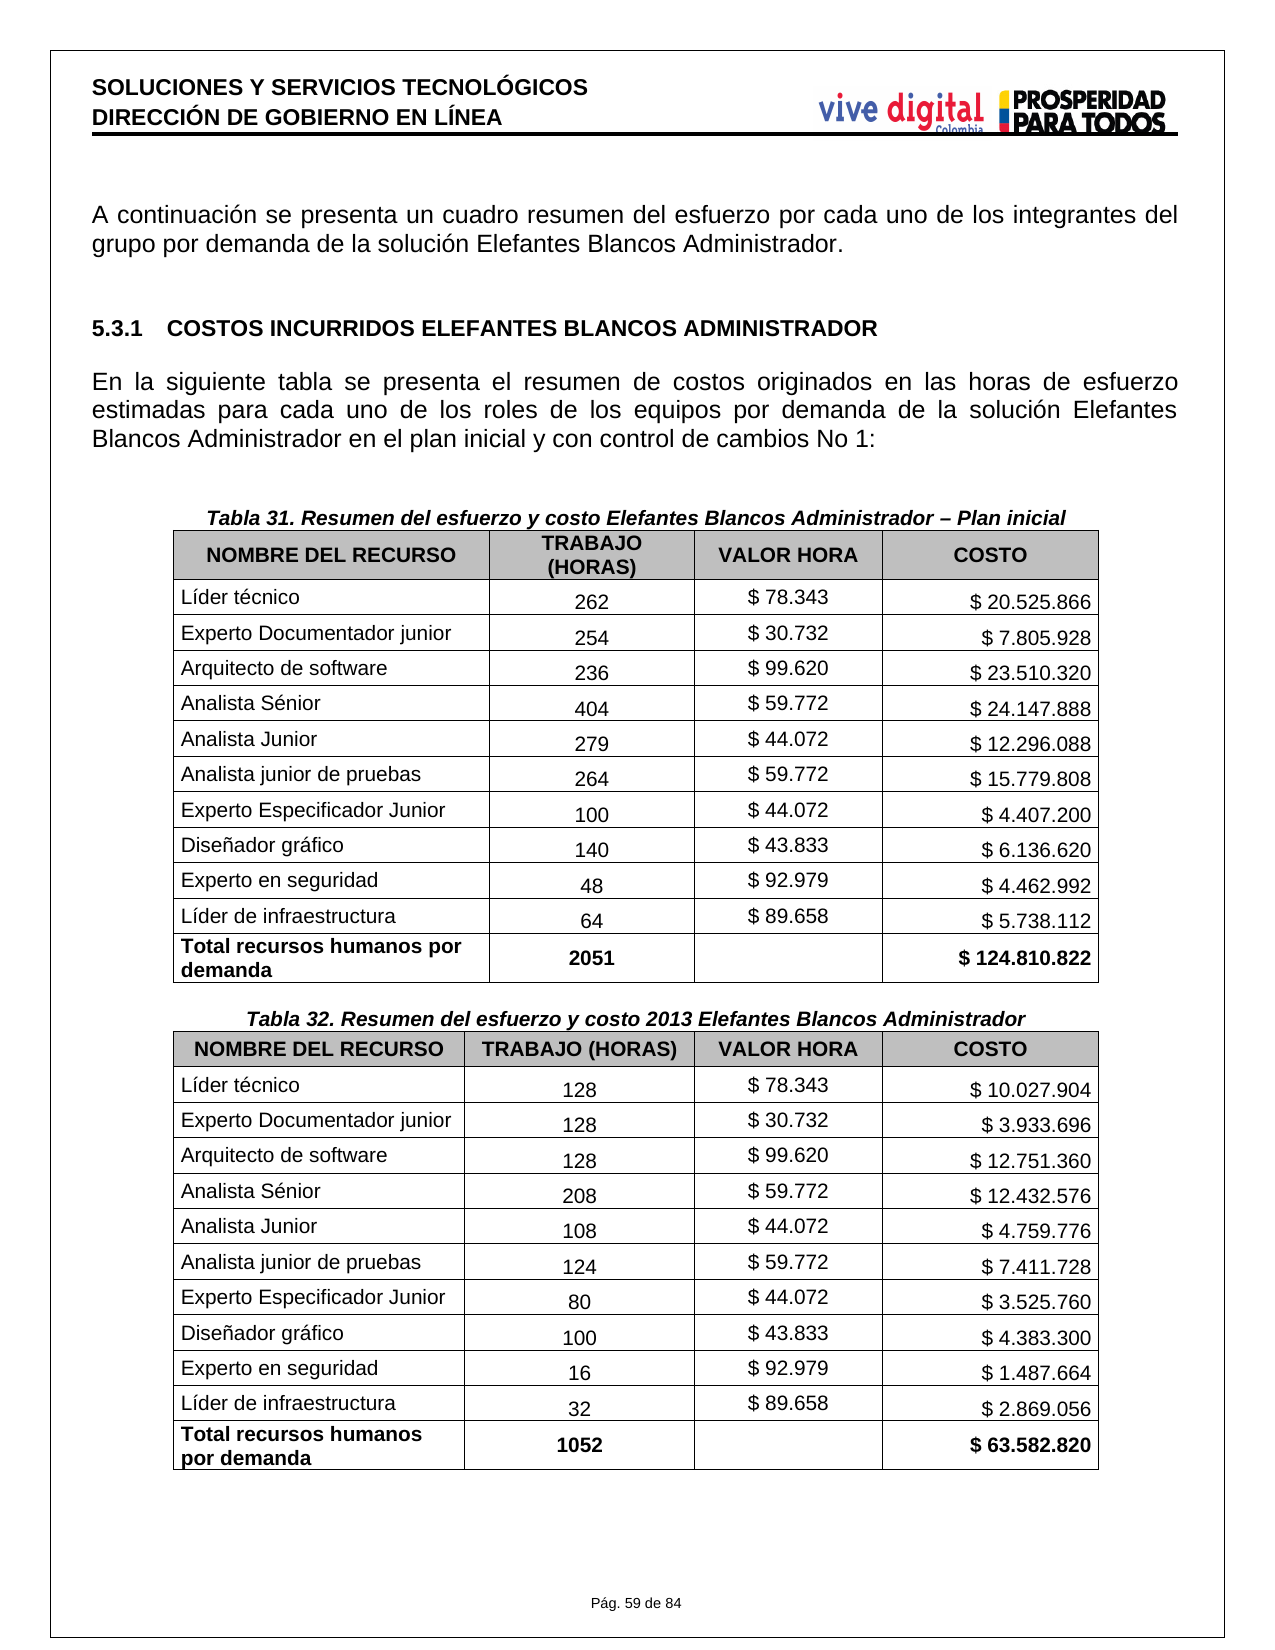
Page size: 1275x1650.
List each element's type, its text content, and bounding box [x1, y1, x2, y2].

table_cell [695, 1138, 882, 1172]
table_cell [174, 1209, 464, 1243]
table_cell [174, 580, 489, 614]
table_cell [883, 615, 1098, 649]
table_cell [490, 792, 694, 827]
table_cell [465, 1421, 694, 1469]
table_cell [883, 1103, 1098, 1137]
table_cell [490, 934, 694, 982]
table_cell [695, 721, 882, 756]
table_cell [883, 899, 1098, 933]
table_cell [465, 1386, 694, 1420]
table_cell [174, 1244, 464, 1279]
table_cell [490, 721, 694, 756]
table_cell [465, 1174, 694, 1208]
picture [813, 136, 1173, 143]
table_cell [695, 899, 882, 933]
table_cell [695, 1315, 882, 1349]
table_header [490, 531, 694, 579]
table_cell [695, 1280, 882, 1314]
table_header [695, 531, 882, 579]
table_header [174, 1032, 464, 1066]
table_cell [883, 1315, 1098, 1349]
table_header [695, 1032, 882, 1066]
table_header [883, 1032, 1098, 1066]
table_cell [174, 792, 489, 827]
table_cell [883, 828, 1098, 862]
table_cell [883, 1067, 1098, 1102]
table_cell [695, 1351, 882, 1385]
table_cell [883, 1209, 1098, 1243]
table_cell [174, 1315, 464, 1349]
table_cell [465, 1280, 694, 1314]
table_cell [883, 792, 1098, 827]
text Tabla 31. Resumen del esfuerzo y costo Elefantes Blancos Administrador – Plan inicial [92, 506, 1180, 530]
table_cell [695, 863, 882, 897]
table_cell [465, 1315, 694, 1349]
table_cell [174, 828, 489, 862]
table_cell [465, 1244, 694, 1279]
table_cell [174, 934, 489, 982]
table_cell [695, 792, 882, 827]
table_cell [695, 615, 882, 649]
text A continuación se presenta un cuadro resumen del esfuerzo por cada uno de los integrantes del grupo por demanda de la solución Elefantes Blancos Administrador. [92, 200, 1180, 258]
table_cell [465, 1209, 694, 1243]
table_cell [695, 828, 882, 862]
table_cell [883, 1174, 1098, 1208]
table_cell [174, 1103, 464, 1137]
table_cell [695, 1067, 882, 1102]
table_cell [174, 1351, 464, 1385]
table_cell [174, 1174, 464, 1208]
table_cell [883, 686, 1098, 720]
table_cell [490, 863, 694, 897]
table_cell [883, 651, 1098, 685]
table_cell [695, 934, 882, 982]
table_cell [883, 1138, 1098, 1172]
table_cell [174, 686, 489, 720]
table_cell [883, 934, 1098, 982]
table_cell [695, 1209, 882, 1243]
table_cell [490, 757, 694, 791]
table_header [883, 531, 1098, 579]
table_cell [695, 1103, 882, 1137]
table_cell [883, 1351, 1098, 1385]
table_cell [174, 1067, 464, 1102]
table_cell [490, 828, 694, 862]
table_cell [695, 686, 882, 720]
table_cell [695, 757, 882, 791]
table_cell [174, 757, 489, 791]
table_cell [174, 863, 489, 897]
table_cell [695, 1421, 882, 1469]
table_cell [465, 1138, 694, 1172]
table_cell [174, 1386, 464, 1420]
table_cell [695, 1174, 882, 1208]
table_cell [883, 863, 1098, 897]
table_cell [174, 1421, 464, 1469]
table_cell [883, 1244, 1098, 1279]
picture [813, 84, 1173, 132]
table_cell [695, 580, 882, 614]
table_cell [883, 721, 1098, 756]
text Tabla 32. Resumen del esfuerzo y costo 2013 Elefantes Blancos Administrador [92, 1007, 1180, 1031]
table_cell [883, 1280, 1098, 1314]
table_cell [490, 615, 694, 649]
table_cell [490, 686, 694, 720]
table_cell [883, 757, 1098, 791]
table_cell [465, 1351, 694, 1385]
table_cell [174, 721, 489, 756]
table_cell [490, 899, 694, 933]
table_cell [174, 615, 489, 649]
text En la siguiente tabla se presenta el resumen de costos originados en las horas de esfuerzo estimadas para cada uno de los roles de los equipos por demanda de la solución Elefantes Blancos Administrador en el plan inicial y con control de cambios No 1: [92, 367, 1180, 453]
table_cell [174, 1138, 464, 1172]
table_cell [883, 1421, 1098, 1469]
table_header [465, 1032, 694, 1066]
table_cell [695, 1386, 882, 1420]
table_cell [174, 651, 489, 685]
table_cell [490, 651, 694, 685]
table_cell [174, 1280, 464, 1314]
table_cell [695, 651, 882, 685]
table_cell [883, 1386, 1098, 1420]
text COSTOS INCURRIDOS ELEFANTES BLANCOS ADMINISTRADOR [92, 315, 1180, 342]
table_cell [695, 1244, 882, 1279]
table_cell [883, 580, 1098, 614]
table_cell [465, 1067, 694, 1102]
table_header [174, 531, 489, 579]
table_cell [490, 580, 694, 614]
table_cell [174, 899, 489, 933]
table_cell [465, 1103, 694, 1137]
